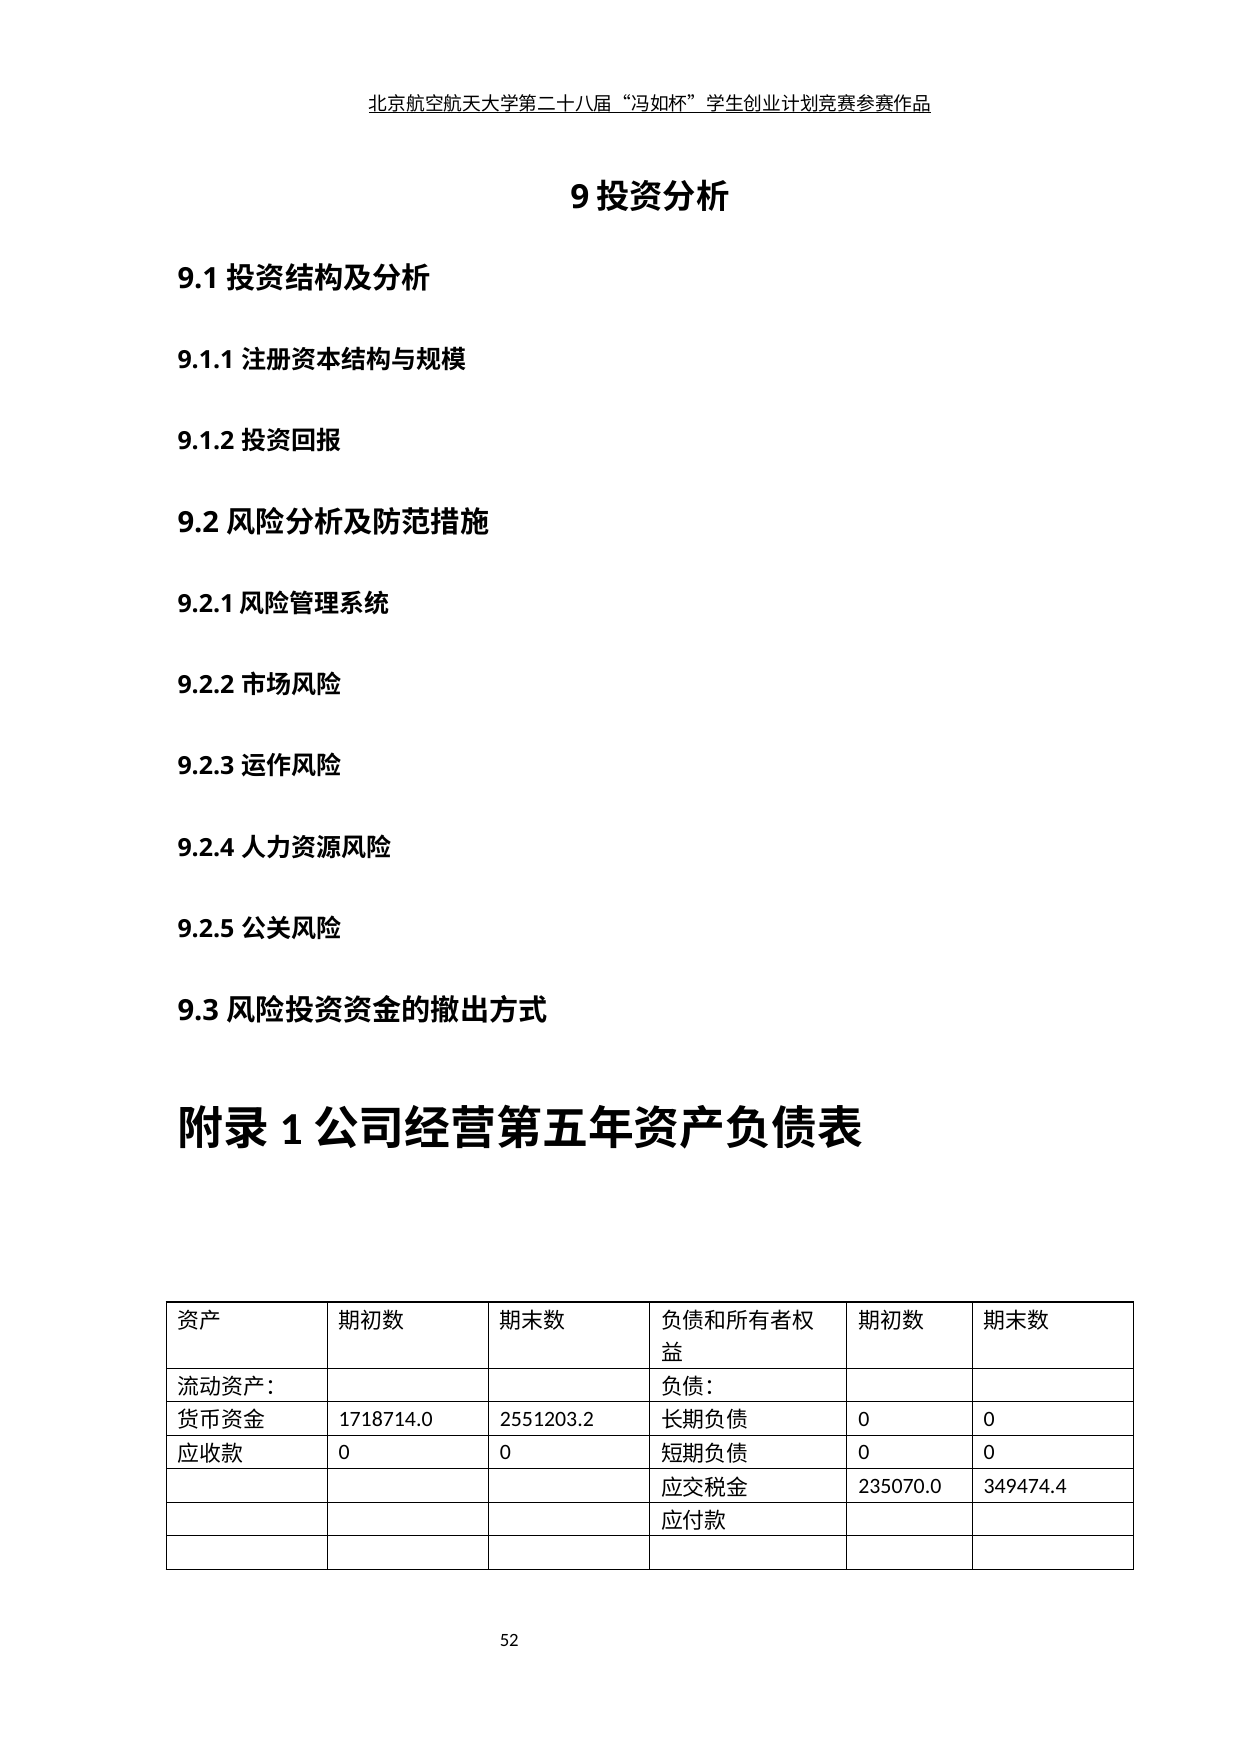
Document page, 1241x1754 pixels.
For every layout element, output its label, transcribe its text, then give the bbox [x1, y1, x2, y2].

table_header 期初数 [328, 1303, 488, 1367]
table_cell 0 [328, 1436, 488, 1468]
subtitle 9.2 风险分析及防范措施 [177, 487, 1122, 552]
table_cell [847, 1369, 972, 1401]
table_cell [167, 1469, 327, 1502]
table_cell 235070.0 [847, 1469, 972, 1502]
subtitle 9.1.2 投资回报 [177, 406, 1122, 471]
table_cell [489, 1536, 649, 1569]
table_cell 0 [489, 1436, 649, 1468]
table_cell [650, 1536, 846, 1569]
table_header 期初数 [847, 1303, 972, 1367]
table_cell 0 [973, 1436, 1133, 1468]
table_cell [167, 1536, 327, 1569]
subtitle 9.2.5 公关风险 [177, 894, 1122, 959]
table_header 期末数 [489, 1303, 649, 1367]
table_cell [489, 1503, 649, 1535]
table_cell 应收款 [167, 1436, 327, 1468]
table_cell [973, 1369, 1133, 1401]
table_cell [847, 1536, 972, 1569]
subtitle 9.2.2 市场风险 [177, 650, 1122, 715]
table_cell 349474.4 [973, 1469, 1133, 1502]
table_cell 0 [973, 1402, 1133, 1434]
subtitle 附录 1 公司经营第五年资产负债表 [177, 1076, 1122, 1173]
table_cell 1718714.0 [328, 1402, 488, 1434]
table_cell [489, 1369, 649, 1401]
table_cell [328, 1469, 488, 1502]
table_cell [489, 1469, 649, 1502]
table_cell 应付款 [650, 1503, 846, 1535]
subtitle 9.2.4 人力资源风险 [177, 813, 1122, 878]
subtitle 9.1.1 注册资本结构与规模 [177, 325, 1122, 390]
table_cell [973, 1536, 1133, 1569]
table_cell 2551203.2 [489, 1402, 649, 1434]
subtitle 9.2.3 运作风险 [177, 731, 1122, 796]
table_cell 流动资产： [167, 1369, 327, 1401]
table_cell 0 [847, 1436, 972, 1468]
table_cell [847, 1503, 972, 1535]
table_cell 长期负债 [650, 1402, 846, 1434]
table_header 期末数 [973, 1303, 1133, 1367]
table_cell [328, 1369, 488, 1401]
table_cell [328, 1503, 488, 1535]
table_header 负债和所有者权 益 [650, 1303, 846, 1367]
table_cell [328, 1536, 488, 1569]
table_cell [973, 1503, 1133, 1535]
table_header 资产 [167, 1303, 327, 1367]
table_cell 货币资金 [167, 1402, 327, 1434]
table_cell 短期负债 [650, 1436, 846, 1468]
subtitle 9.2.1风险管理系统 [177, 569, 1122, 634]
subtitle 9.3 风险投资资金的撤出方式 [177, 976, 1122, 1041]
subtitle 9.1 投资结构及分析 [177, 243, 1122, 308]
table_cell [167, 1503, 327, 1535]
table_cell 0 [847, 1402, 972, 1434]
subtitle 9投资分析 [177, 162, 1122, 227]
table_cell 应交税金 [650, 1469, 846, 1502]
table_cell 负债： [650, 1369, 846, 1401]
